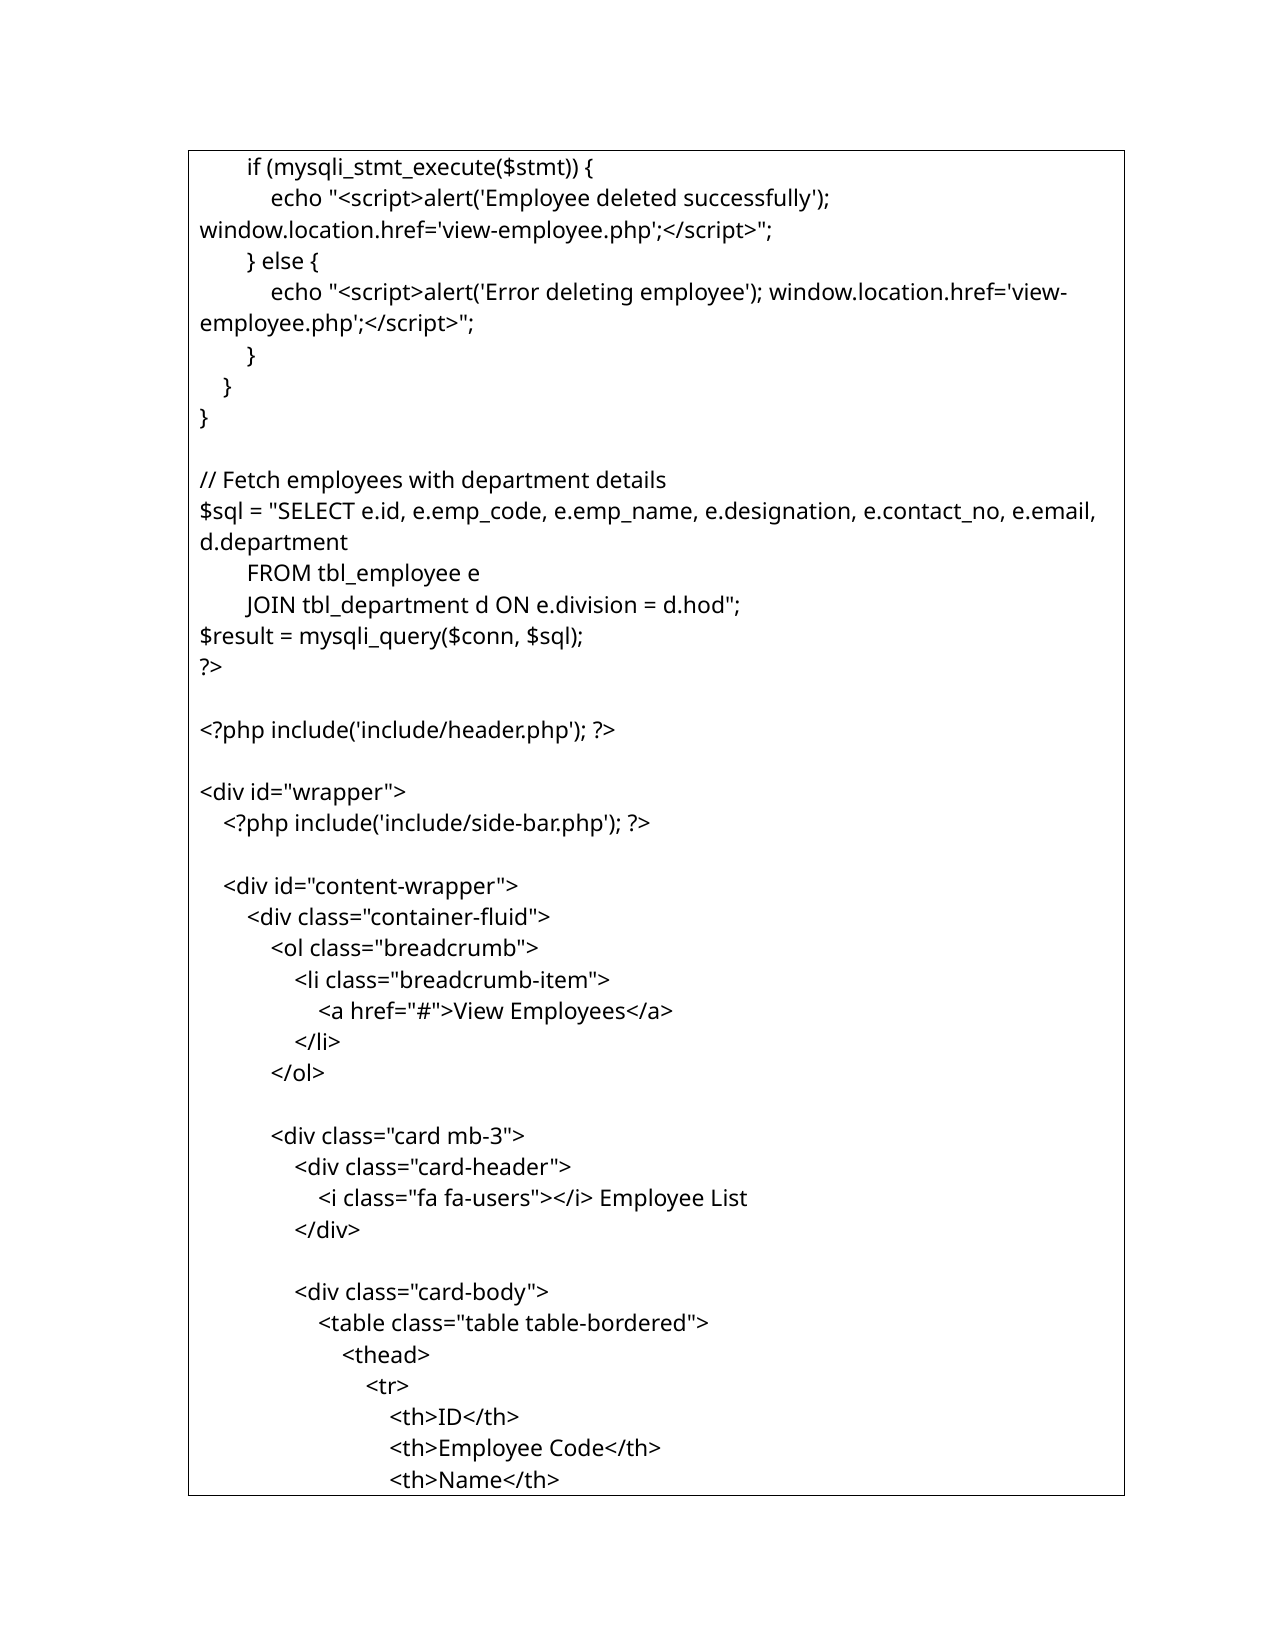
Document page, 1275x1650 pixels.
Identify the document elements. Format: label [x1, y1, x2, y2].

table_header [189, 151, 1124, 1495]
